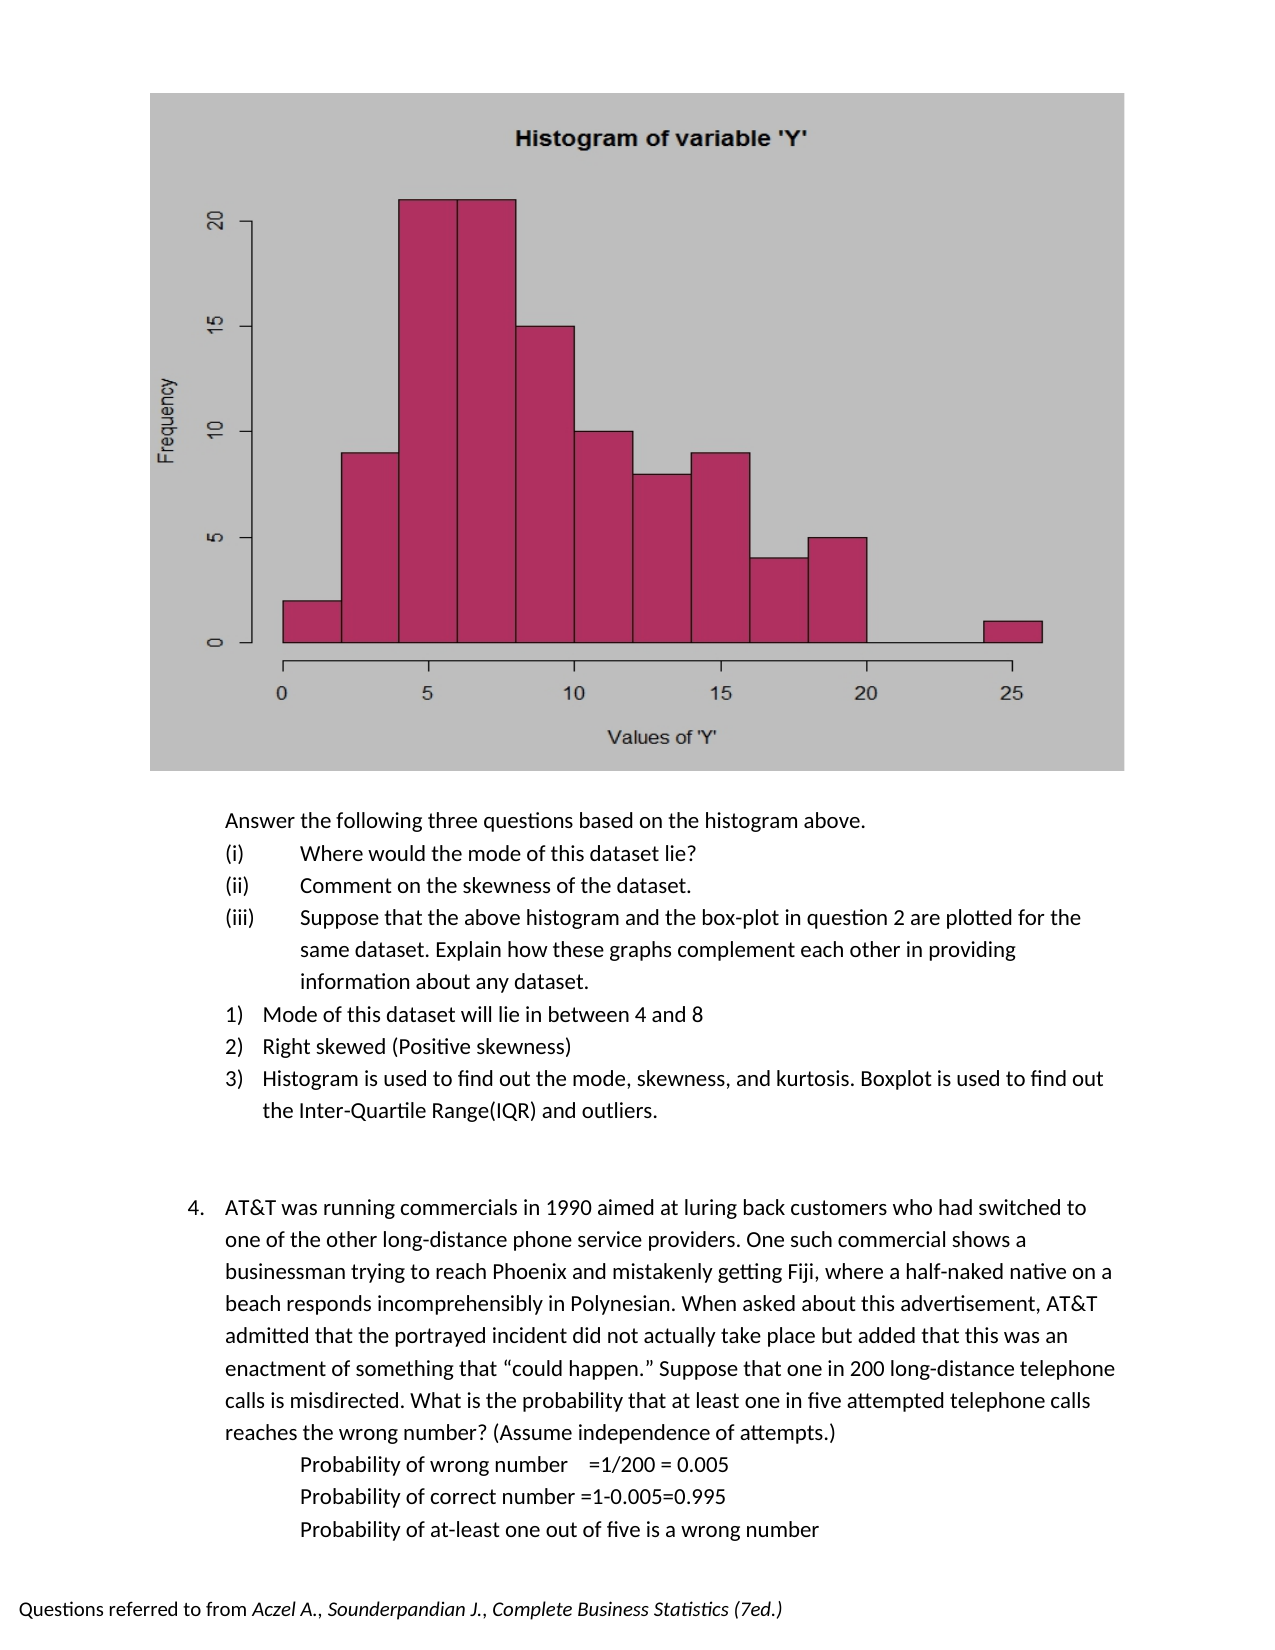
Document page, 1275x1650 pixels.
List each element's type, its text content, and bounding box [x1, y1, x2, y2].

list Where would the mode of this dataset lie? [225, 839, 1125, 867]
list Right skewed (Positive skewness) [225, 1032, 1125, 1060]
list Answer the following three questions based on the histogram above. [225, 807, 1125, 834]
text Probability of wrong number =1/200 = 0.005 [225, 1450, 1125, 1478]
list Probability of correct number =1-0.005=0.995 [225, 1482, 1125, 1511]
list Suppose that the above histogram and the box-plot in question 2 are plotted for the same dataset. Explain how these graphs complement each other in providing information about any dataset. [225, 903, 1125, 996]
list Histogram is used to find out the mode, skewness, and kurtosis. Boxplot is used to find out the Inter-Quartile Range(IQR) and outliers. [225, 1064, 1125, 1124]
list Probability of at-least one out of five is a wrong number [225, 1515, 1125, 1543]
list Comment on the skewness of the dataset. [225, 871, 1125, 899]
list Mode of this dataset will lie in between 4 and 8 [225, 1000, 1125, 1028]
picture [150, 93, 1125, 771]
list AT&T was running commercials in 1990 aimed at luring back customers who had switched to one of the other long-distance phone service providers. One such commercial shows a businessman trying to reach Phoenix and mistakenly getting Fiji, where a half-naked native on a beach responds incomprehensibly in Polynesian. When asked about this advertisement, AT&T admitted that the portrayed incident did not actually take place but added that this was an enactment of something that “could happen.” Suppose that one in 200 long-distance telephone calls is misdirected. What is the probability that at least one in five attempted telephone calls reaches the wrong number? (Assume independence of attempts.) [187, 1193, 1125, 1446]
